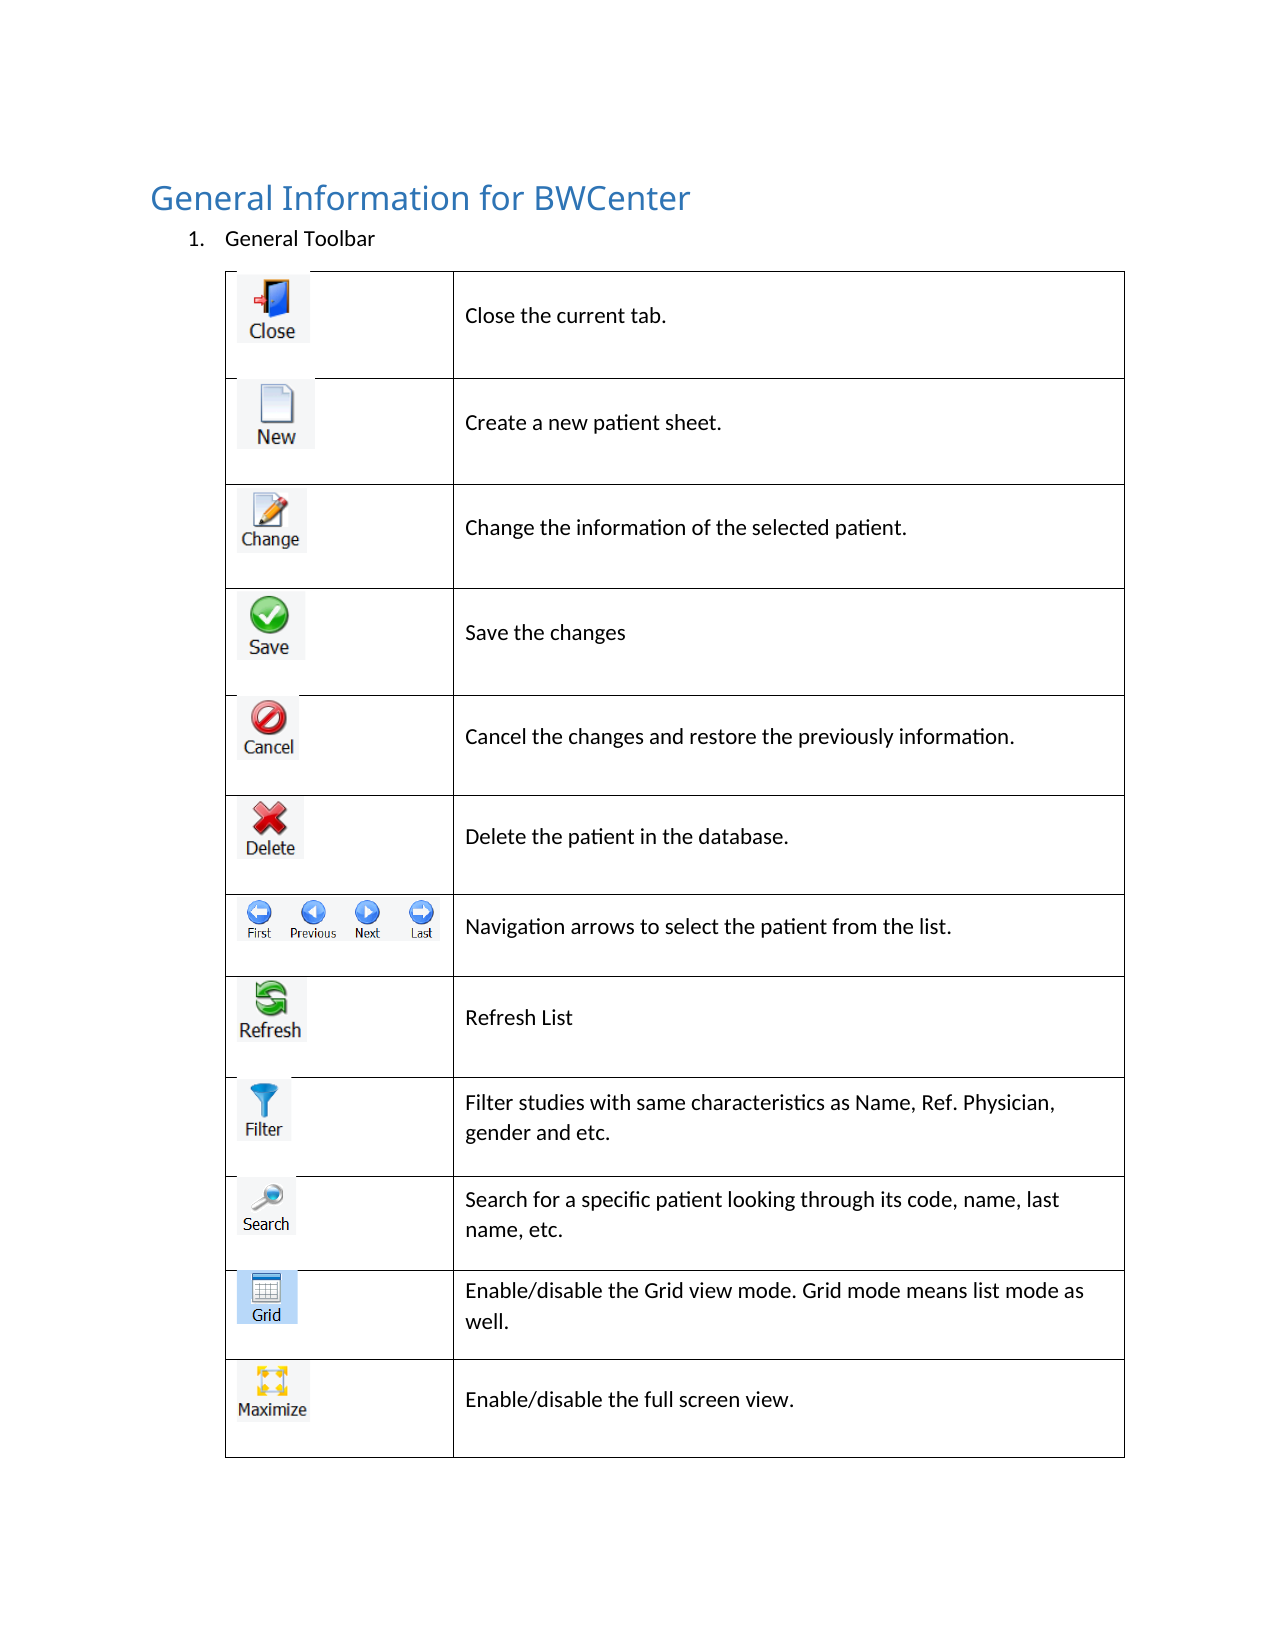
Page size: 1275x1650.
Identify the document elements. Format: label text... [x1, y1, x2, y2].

picture [236, 271, 311, 343]
table_cell Enable/disable the full screen view. [454, 1360, 1124, 1457]
table_cell [226, 1271, 453, 1359]
picture [236, 1176, 297, 1235]
table_cell Save the changes [454, 589, 1124, 695]
table_cell [226, 977, 453, 1077]
table_cell [226, 1177, 453, 1270]
picture [236, 695, 300, 760]
picture [236, 977, 307, 1042]
picture [236, 1270, 298, 1324]
table_cell Create a new patient sheet. [454, 379, 1124, 484]
table_cell [226, 1078, 453, 1176]
table_header [226, 272, 453, 378]
picture [236, 796, 304, 859]
table_cell Filter studies with same characteristics as Name, Ref. Physician, gender and etc. [454, 1078, 1124, 1176]
table_cell Refresh List [454, 977, 1124, 1077]
picture [236, 895, 440, 941]
table_cell Cancel the changes and restore the previously information. [454, 696, 1124, 795]
table_cell Navigation arrows to select the patient from the list. [454, 895, 1124, 976]
picture [236, 589, 306, 660]
picture [236, 1360, 311, 1422]
table_cell [226, 796, 453, 894]
table_cell [226, 379, 453, 484]
table_cell Change the information of the selected patient. [454, 485, 1124, 588]
table_cell [226, 895, 453, 976]
picture [236, 1077, 292, 1141]
table_cell Delete the patient in the database. [454, 796, 1124, 894]
table_cell Search for a specific patient looking through its code, name, last name, etc. [454, 1177, 1124, 1270]
table_cell [226, 589, 453, 695]
table_cell [226, 696, 453, 795]
table_cell [226, 1360, 453, 1457]
picture [236, 378, 315, 449]
table_cell [226, 485, 453, 588]
table_header Close the current tab. [454, 272, 1124, 378]
subtitle General Information for BWCenter [150, 175, 1125, 220]
table_cell Enable/disable the Grid view mode. Grid mode means list mode as well. [454, 1271, 1124, 1359]
list General Toolbar [187, 224, 1125, 252]
picture [236, 485, 307, 553]
